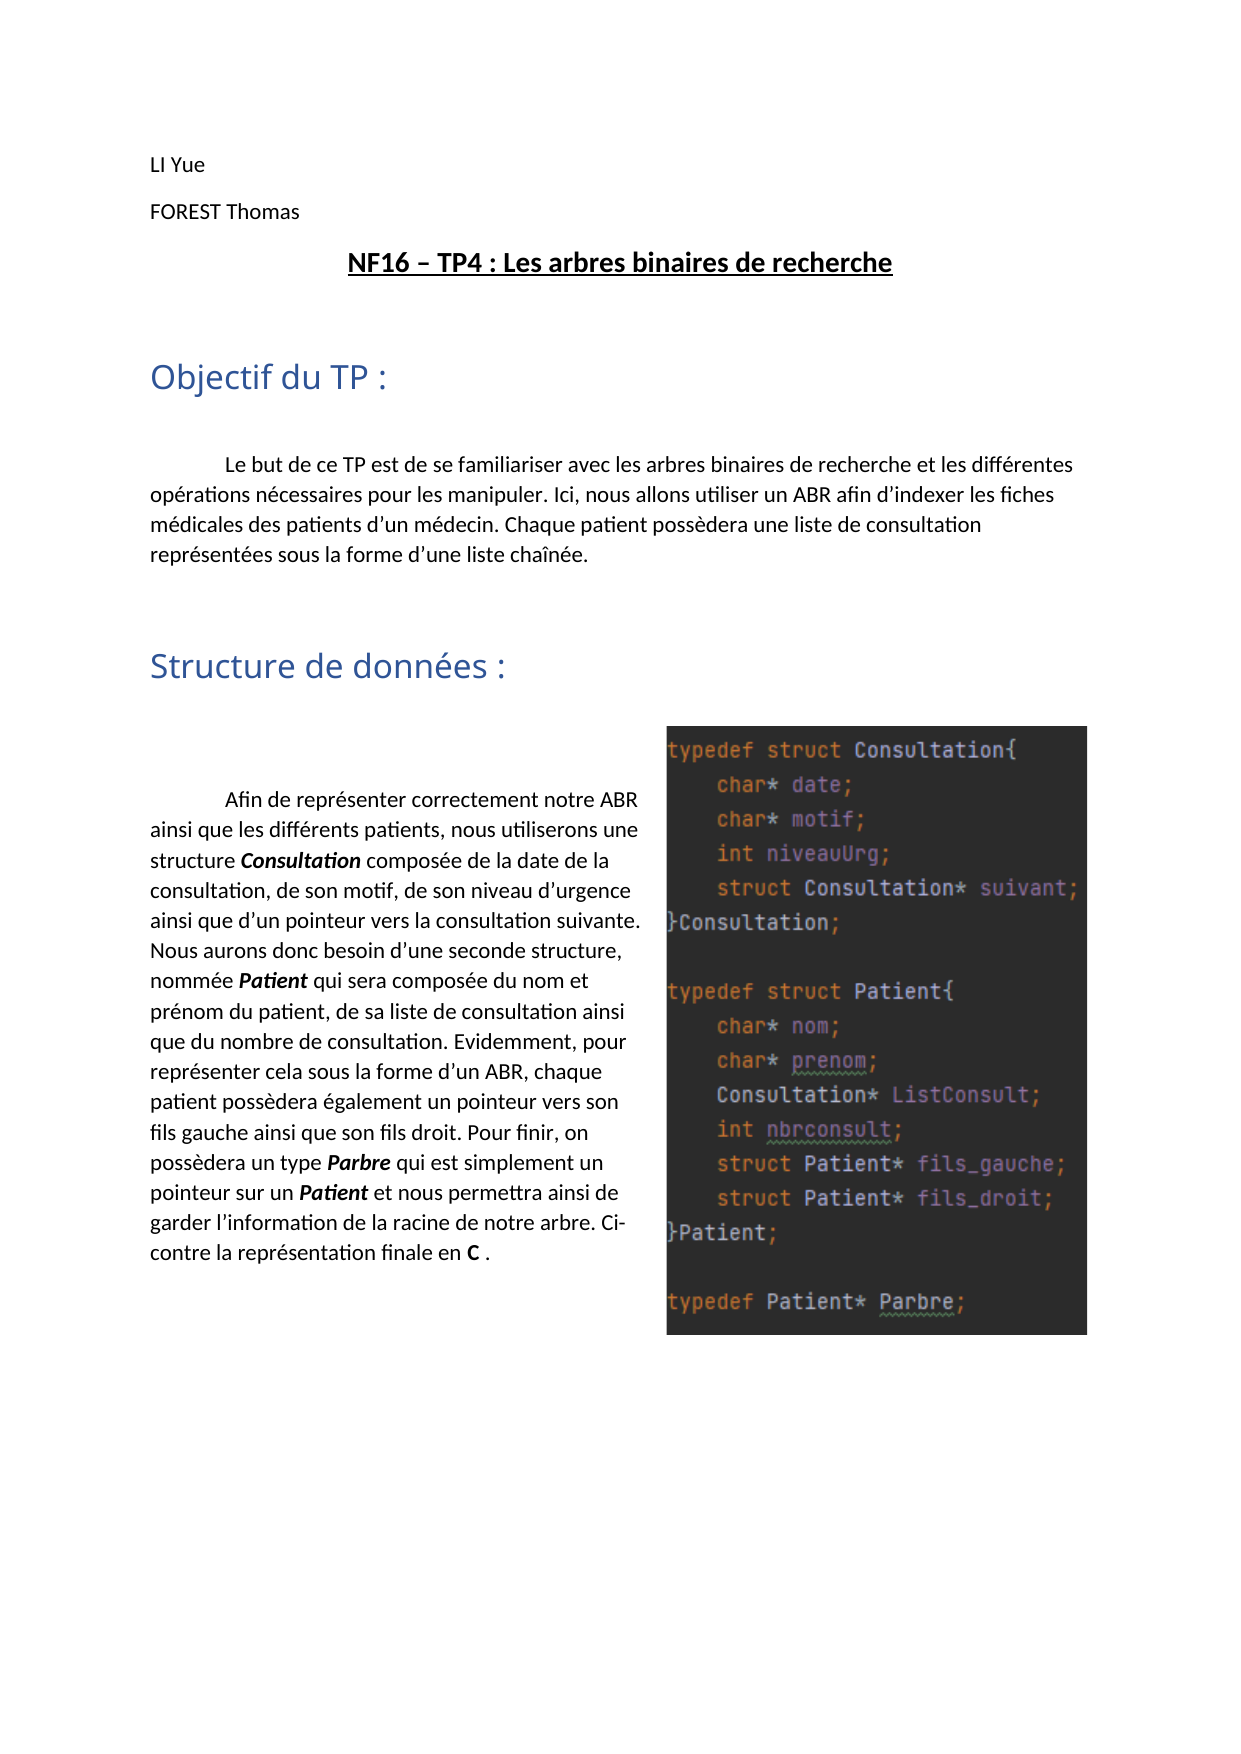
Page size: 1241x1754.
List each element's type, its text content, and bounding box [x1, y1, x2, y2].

text Le but de ce TP est de se familiariser avec les arbres binaires de recherche et les différentes opérations nécessaires pour les manipuler. Ici, nous allons utiliser un ABR afin d’indexer les fiches médicales des patients d’un médecin. Chaque patient possèdera une liste de consultation représentées sous la forme d’une liste chaînée. [150, 450, 1090, 568]
subtitle Structure de données : [150, 643, 1090, 688]
subtitle Objectif du TP : [150, 354, 1090, 399]
text LI Yue [150, 150, 1090, 178]
text Afin de représenter correctement notre ABR ainsi que les différents patients, nous utiliserons une structure Consultation composée de la date de la consultation, de son motif, de son niveau d’urgence ainsi que d’un pointeur vers la consultation suivante. Nous aurons donc besoin d’une seconde structure, nommée Patient qui sera composée du nom et prénom du patient, de sa liste de consultation ainsi que du nombre de consultation. Evidemment, pour représenter cela sous la forme d’un ABR, chaque patient possèdera également un pointeur vers son fils gauche ainsi que son fils droit. Pour finir, on possèdera un type Parbre qui est simplement un pointeur sur un Patient et nous permettra ainsi de garder l’information de la racine de notre arbre. Ci-contre la représentation finale en C . [150, 785, 665, 1266]
text FOREST Thomas [150, 197, 1090, 225]
text NF16 – TP4 : Les arbres binaires de recherche [150, 244, 1090, 279]
picture [665, 726, 1086, 1331]
